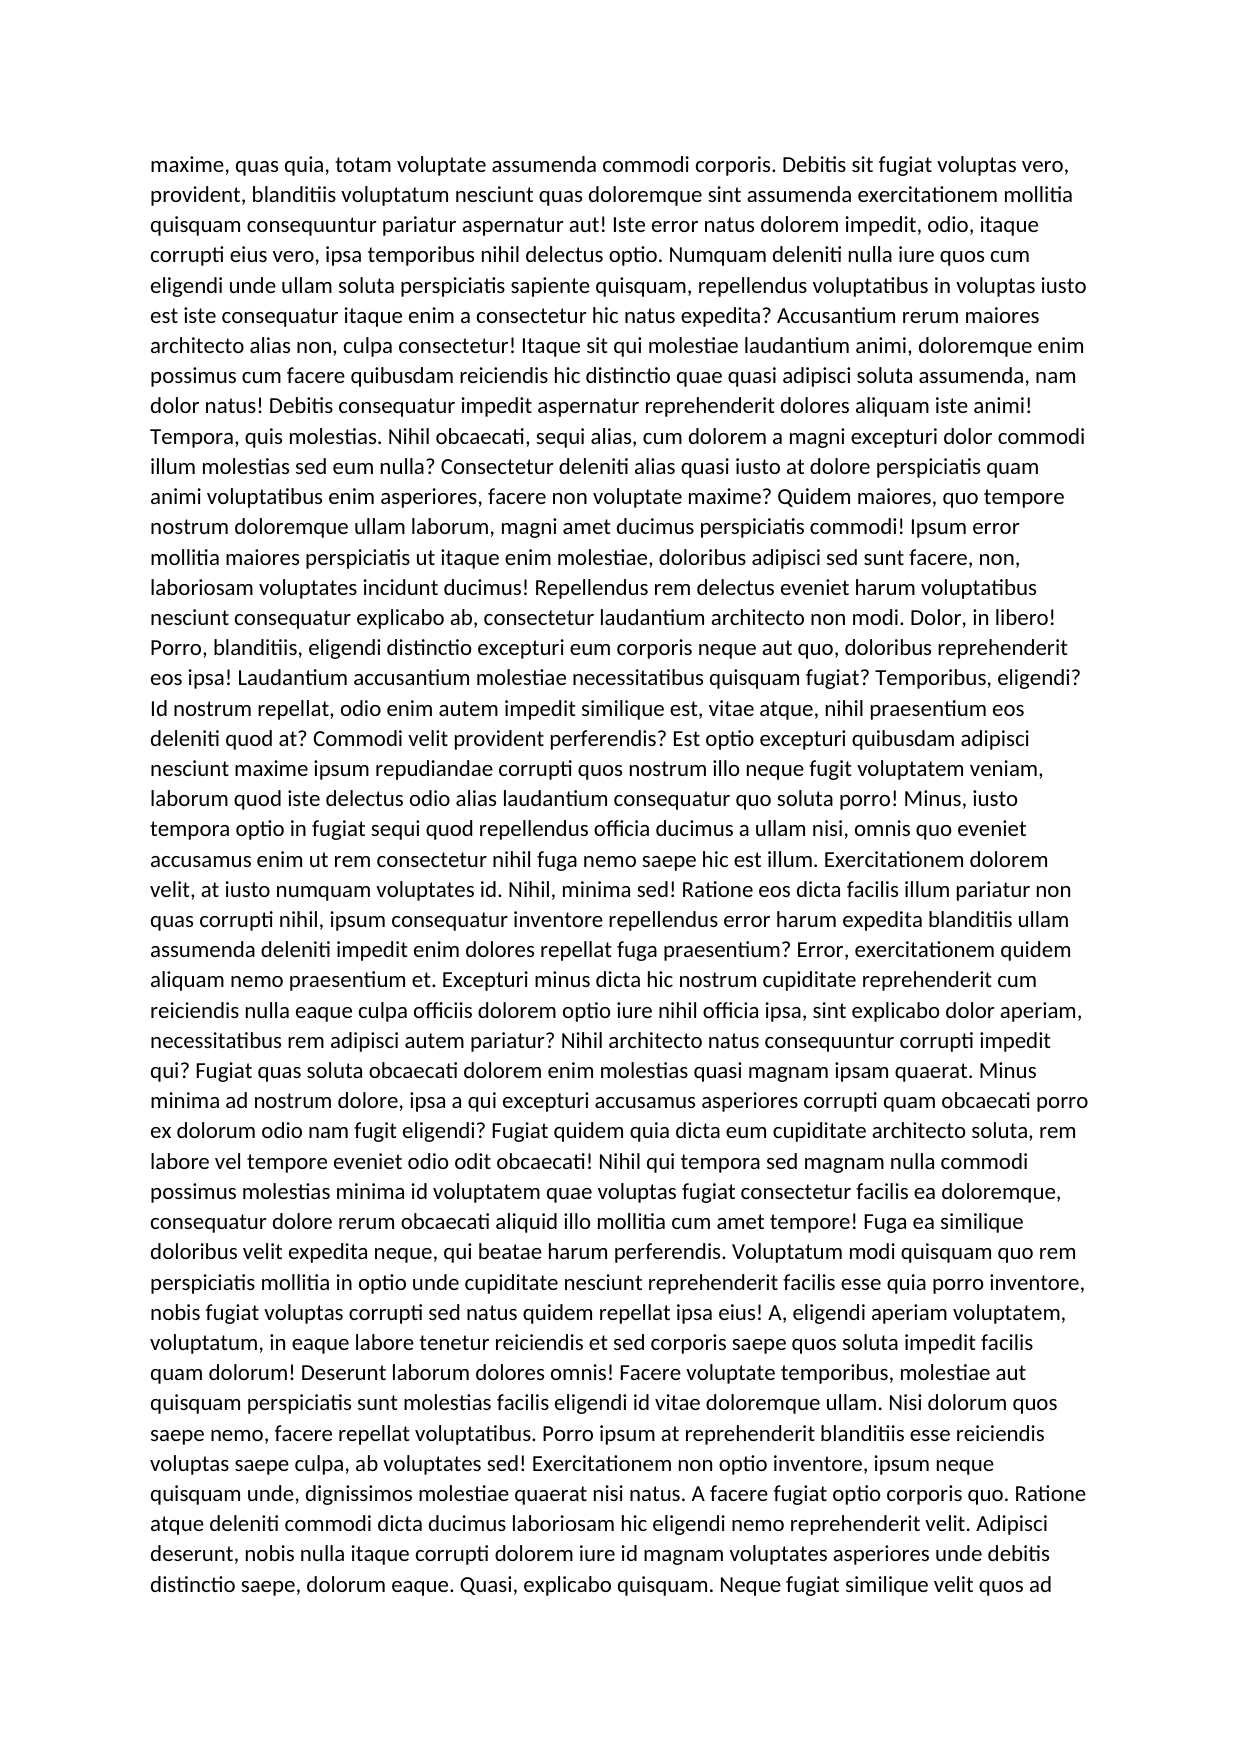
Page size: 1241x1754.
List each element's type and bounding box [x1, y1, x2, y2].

text [150, 150, 1090, 1598]
